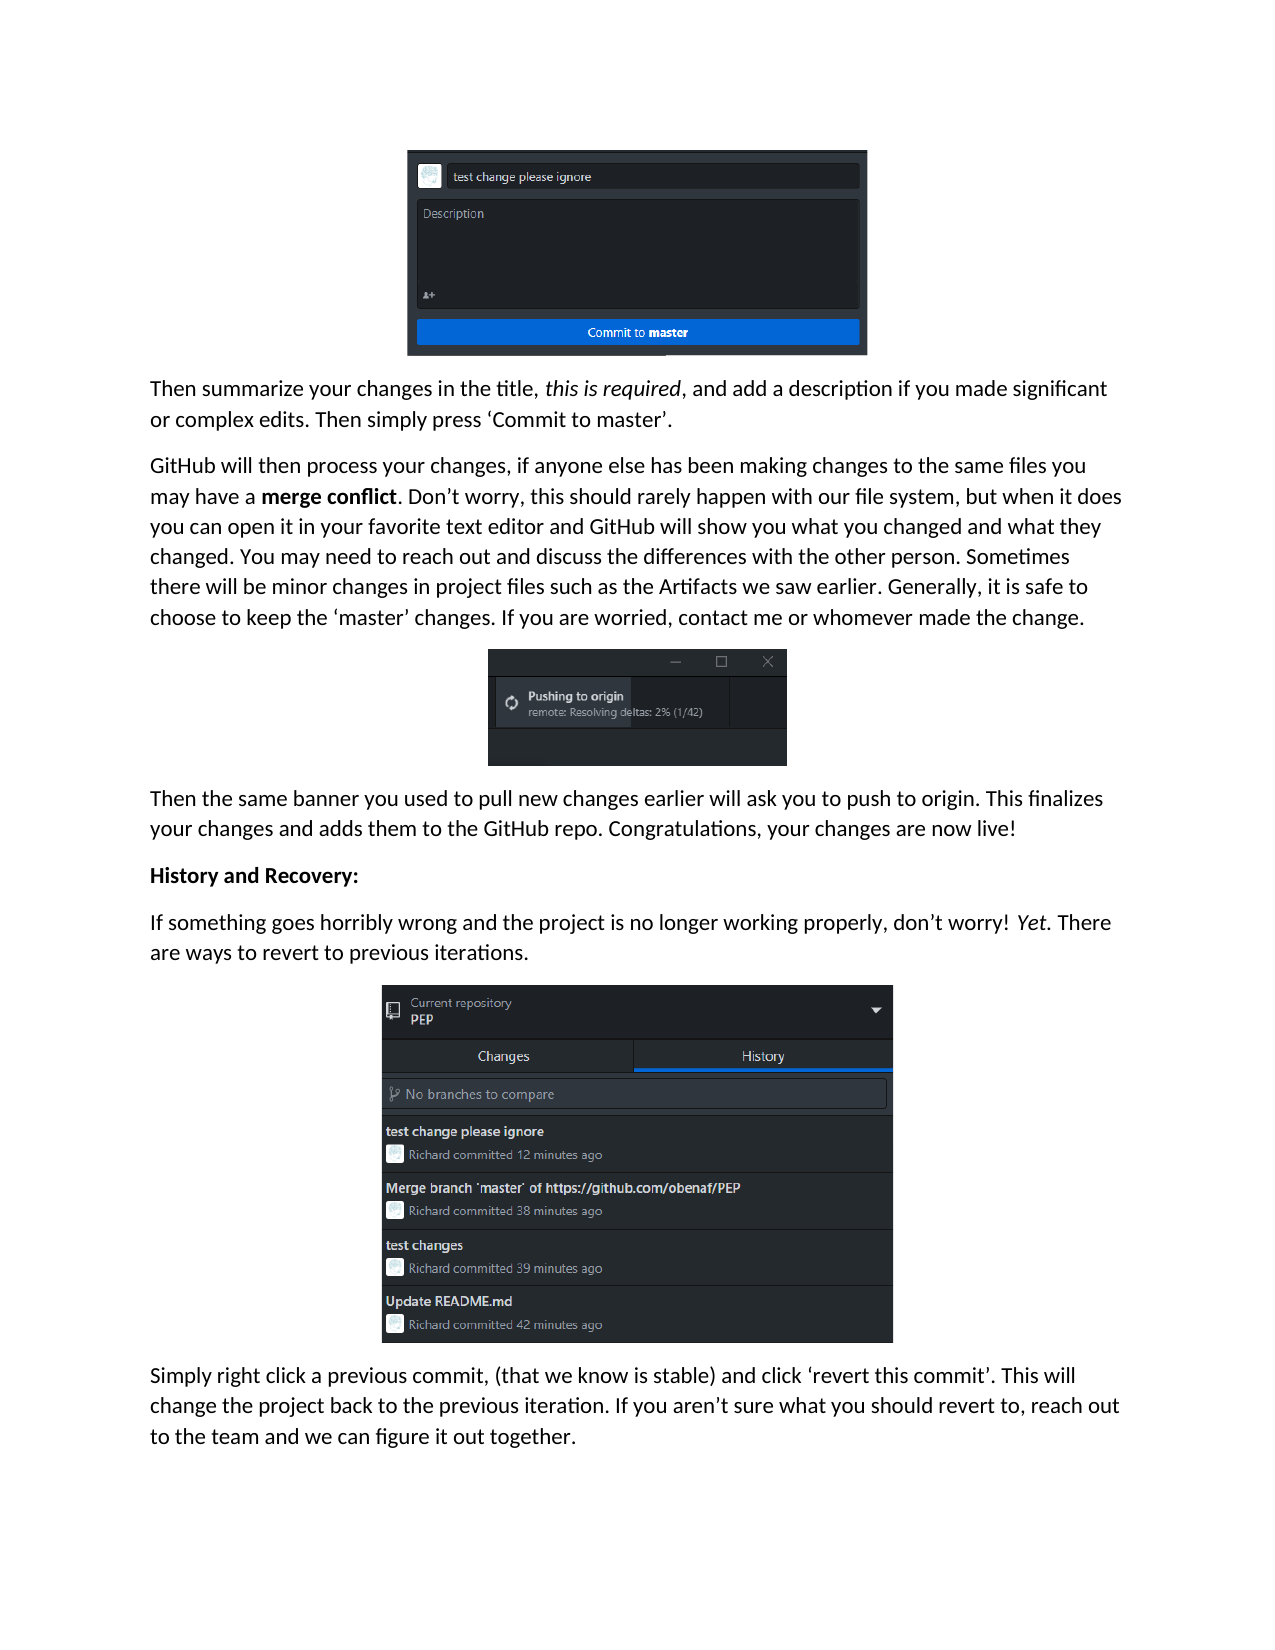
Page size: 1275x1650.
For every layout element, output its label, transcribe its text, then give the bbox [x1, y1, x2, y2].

text GitHub will then process your changes, if anyone else has been making changes to the same files you may have a merge conflict. Don’t worry, this should rarely happen with our file system, but when it does you can open it in your favorite text editor and GitHub will show you what you changed and what they changed. You may need to reach out and discuss the differences with the other person. Sometimes there will be minor changes in project files such as the Artifacts we saw earlier. Generally, it is safe to choose to keep the ‘master’ changes. If you are worried, contact me or whomever made the change. [150, 452, 1125, 631]
picture [381, 985, 894, 1343]
text History and Recovery: [150, 861, 1125, 889]
text Then the same banner you used to pull new changes earlier will ask you to push to origin. This finalizes your changes and adds them to the GitHub repo. Congratulations, your changes are now live! [150, 784, 1125, 843]
picture [488, 649, 787, 766]
text Simply right click a previous commit, (that we know is stable) and click ‘revert this commit’. This will change the project back to the previous iteration. If you aren’t sure what you should revert to, reach out to the team and we can figure it out together. [150, 1361, 1125, 1450]
text Then summarize your changes in the title, this is required, and add a description if you made significant or complex edits. Then simply press ‘Commit to master’. [150, 374, 1125, 433]
picture [407, 150, 868, 356]
text If something goes horribly wrong and the project is no longer working properly, don’t worry! Yet. There are ways to revert to previous iterations. [150, 908, 1125, 967]
